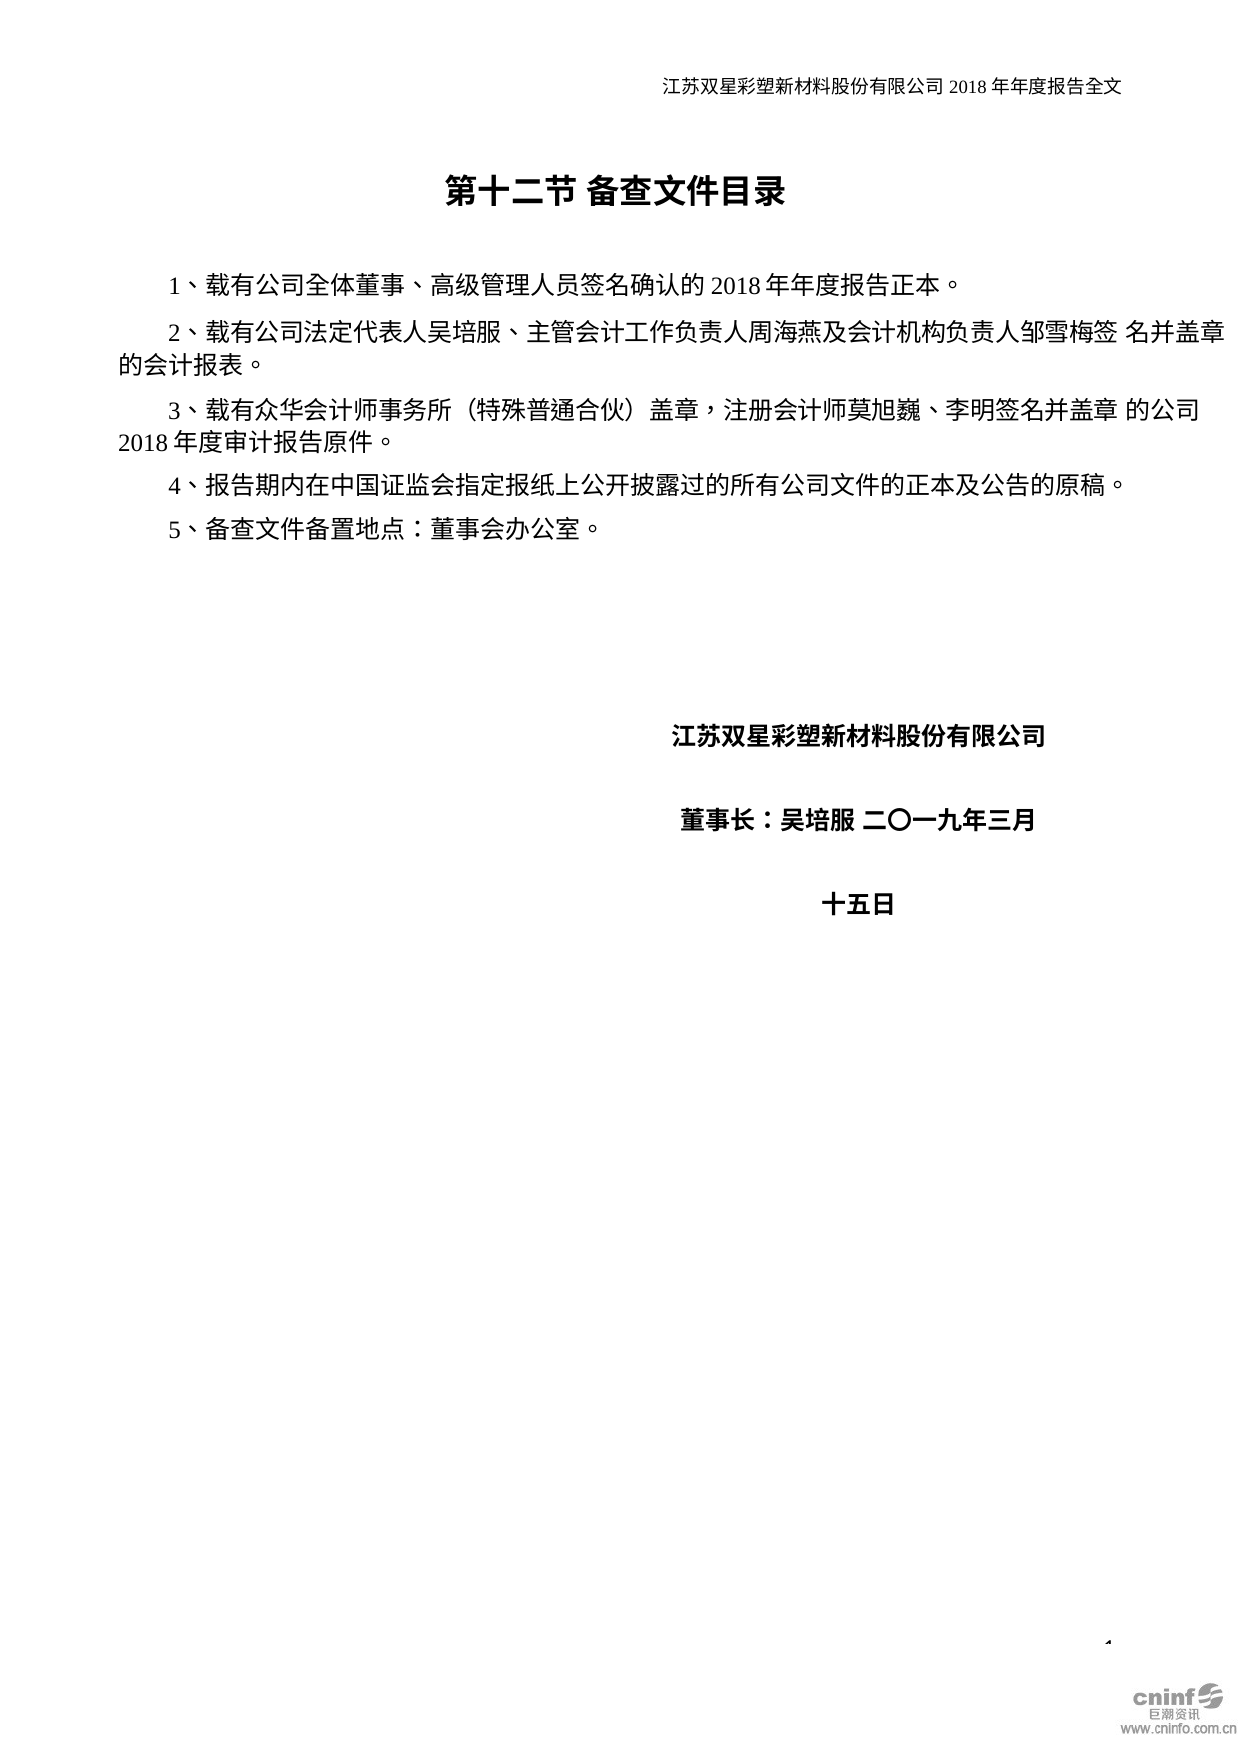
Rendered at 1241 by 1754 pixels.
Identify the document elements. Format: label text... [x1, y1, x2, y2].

subtitle 3、载有众华会计师事务所（特殊普通合伙）盖章，注册会计师莫旭巍、李明签名并盖章 的公司2018年度审计报告原件。 [118, 393, 1240, 458]
subtitle 第十二节 备查文件目录 [444, 168, 1240, 213]
subtitle 1、载有公司全体董事、高级管理人员签名确认的2018年年度报告正本。 [168, 268, 1240, 302]
subtitle 5、备查文件备置地点：董事会办公室。 [168, 512, 1240, 546]
subtitle 江苏双星彩塑新材料股份有限公司 董事长：吴培服 二〇一九年三月十五日 [670, 718, 1047, 921]
picture [1115, 1680, 1240, 1737]
subtitle 2、载有公司法定代表人吴培服、主管会计工作负责人周海燕及会计机构负责人邹雪梅签 名并盖章的会计报表。 [118, 316, 1240, 381]
subtitle 4、报告期内在中国证监会指定报纸上公开披露过的所有公司文件的正本及公告的原稿。 [168, 467, 1240, 501]
